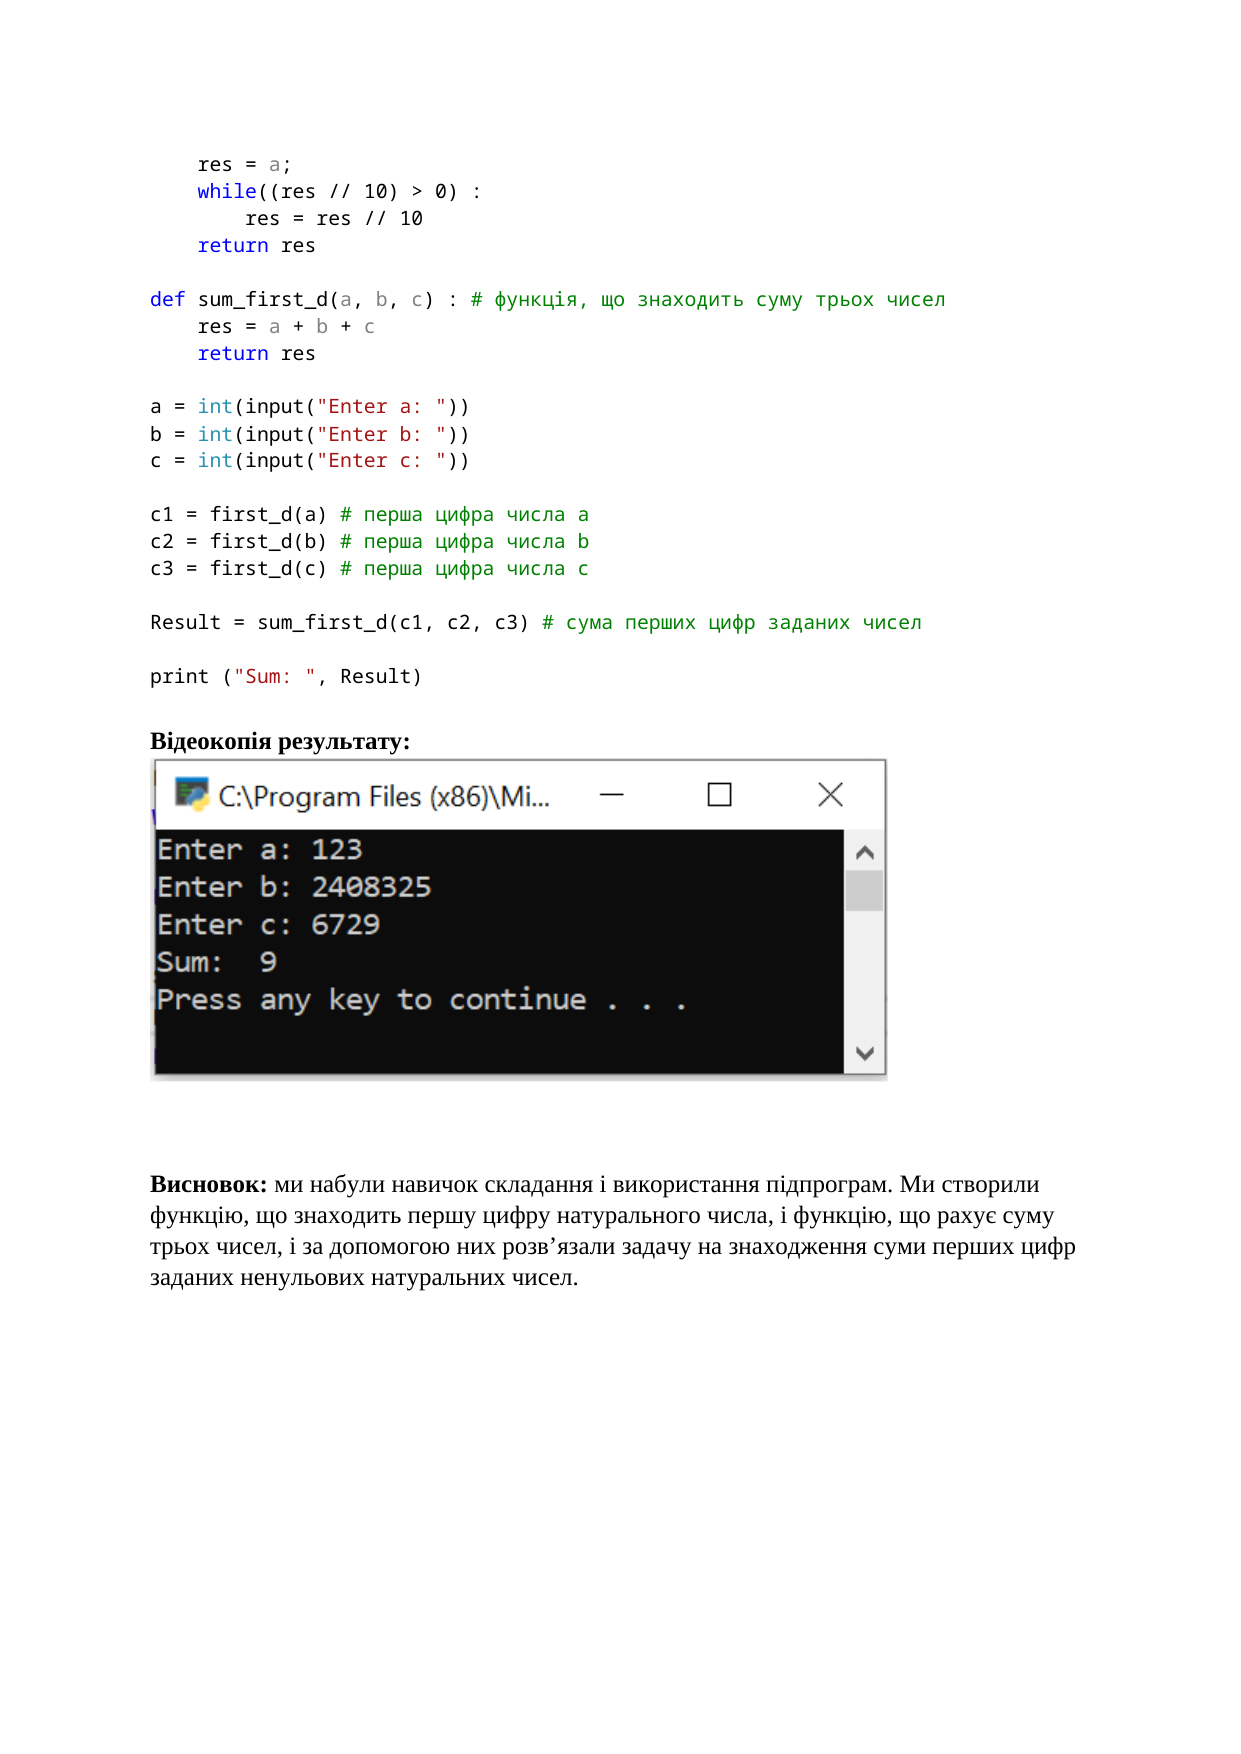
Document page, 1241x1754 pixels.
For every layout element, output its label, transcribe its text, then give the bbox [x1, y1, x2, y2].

text c1 = first_d(a) # перша цифра числа а [150, 501, 1090, 528]
text a = int(input("Enter a: ")) [150, 393, 1090, 420]
text print ("Sum: ", Result) [150, 663, 1090, 689]
picture [150, 758, 888, 1097]
text c = int(input("Enter c: ")) [150, 447, 1090, 474]
text def sum_first_d(a, b, c) : # функція, що знаходить суму трьох чисел [150, 285, 1090, 312]
text b = int(input("Enter b: ")) [150, 420, 1090, 447]
text return res [150, 339, 1090, 366]
text Result = sum_first_d(c1, c2, c3) # сума перших цифр заданих чисел [150, 609, 1090, 636]
text c3 = first_d(c) # перша цифра числа c [150, 555, 1090, 582]
text while((res // 10) > 0) : [150, 177, 1090, 204]
text res = a; [150, 150, 1090, 177]
text return res [150, 231, 1090, 258]
text res = a + b + c [150, 312, 1090, 339]
text Висновок: ми набули навичок складання і використання підпрограм. Ми створили функцію, що знаходить першу цифру натурального числа, і функцію, що рахує суму трьох чисел, і за допомогою них розв’язали задачу на знаходження суми перших цифр заданих ненульових натуральних чисел. [150, 1169, 1090, 1291]
text c2 = first_d(b) # перша цифра числа b [150, 528, 1090, 555]
text res = res // 10 [150, 204, 1090, 231]
